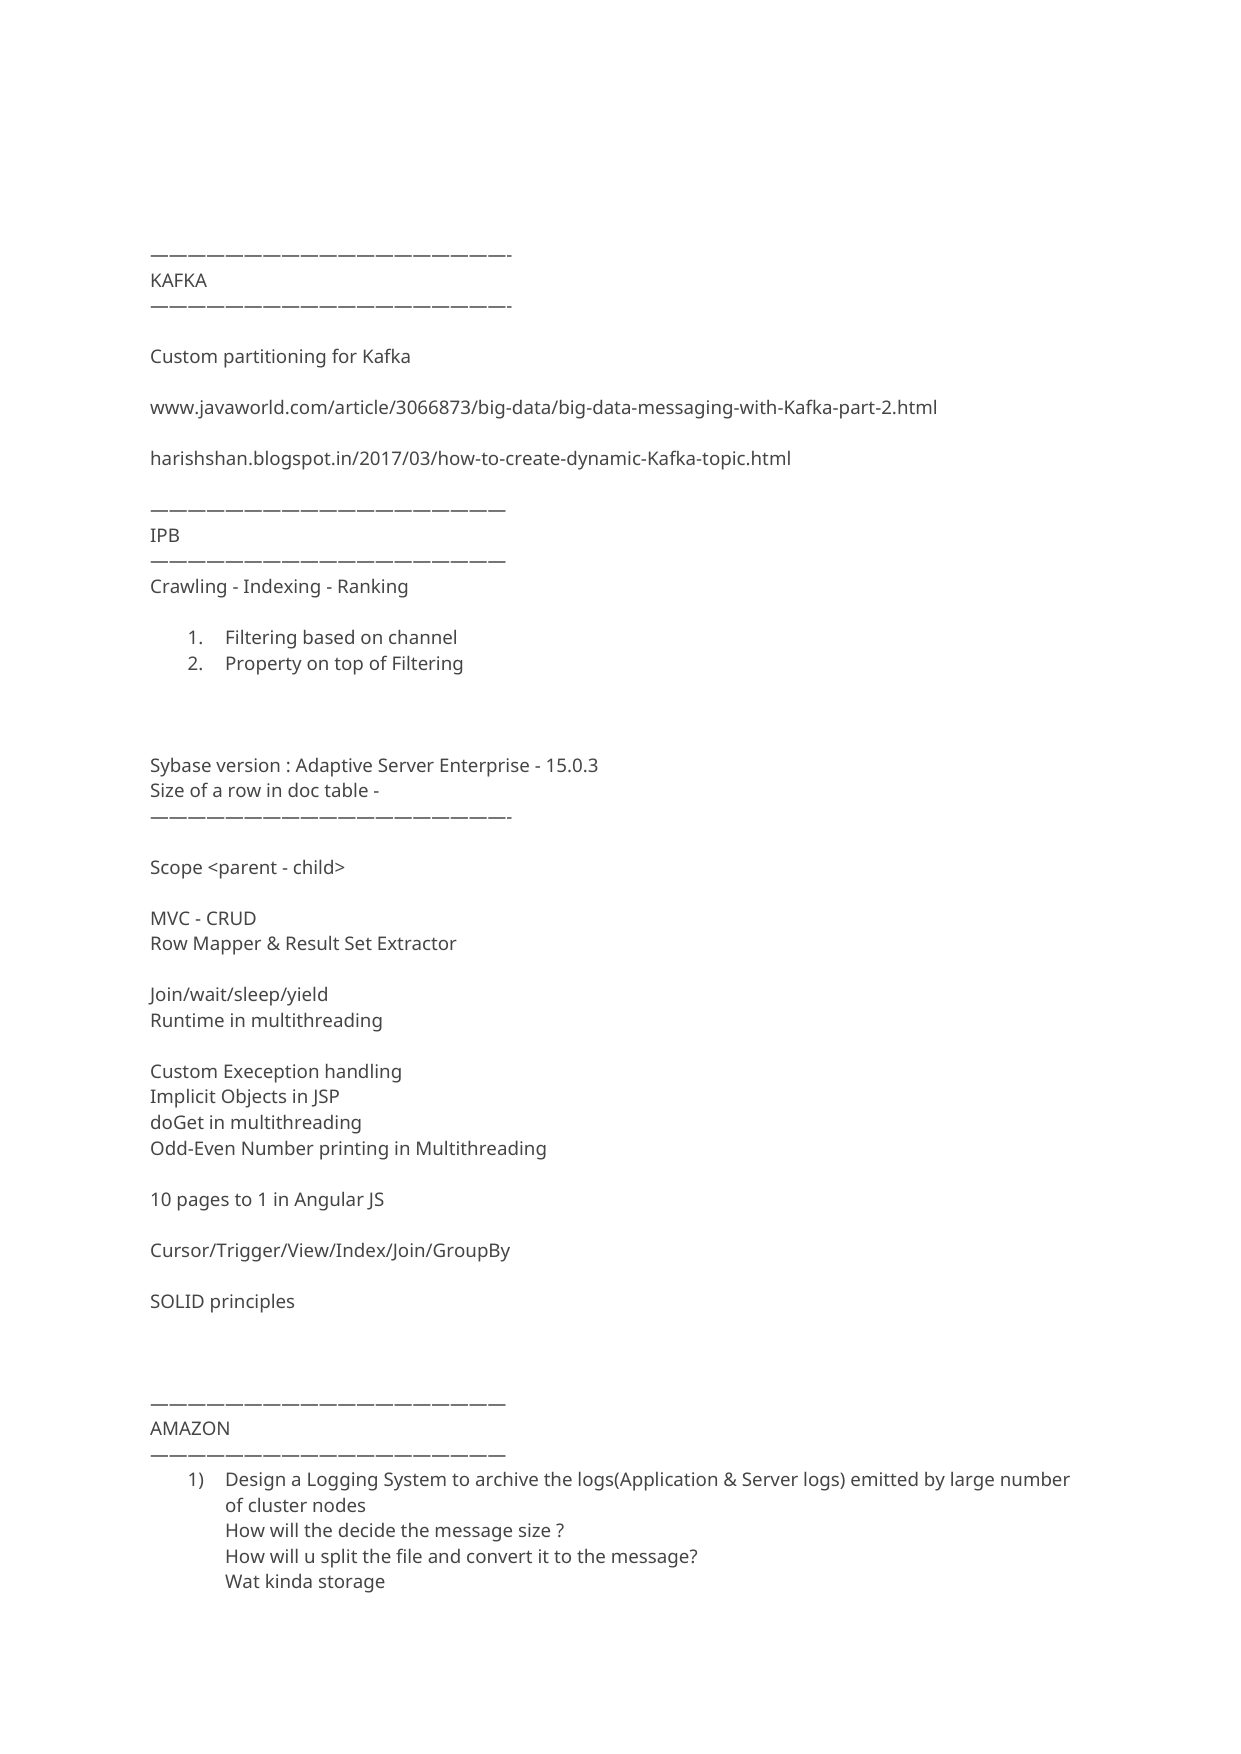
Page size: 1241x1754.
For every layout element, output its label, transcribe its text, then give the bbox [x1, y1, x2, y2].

text Join/wait/sleep/yield [150, 982, 1090, 1007]
text Custom Exeception handling [150, 1058, 1090, 1084]
text ———————————————————- [150, 242, 1090, 267]
text ———————————————————- [150, 803, 1090, 828]
text AMAZON [150, 1416, 1090, 1441]
text Odd-Even Number printing in Multithreading [150, 1135, 1090, 1160]
text harishshan.blogspot.in/2017/03/how-to-create-dynamic-Kafka-topic.html [150, 446, 1090, 471]
text Runtime in multithreading [150, 1007, 1090, 1033]
text KAFKA [150, 267, 1090, 293]
text ——————————————————— [150, 1441, 1090, 1467]
text Row Mapper & Result Set Extractor [150, 931, 1090, 956]
text How will u split the file and convert it to the message? [225, 1543, 1090, 1569]
list Design a Logging System to archive the logs(Application & Server logs) emitted by large number of cluster nodes [187, 1467, 1090, 1518]
text www.javaworld.com/article/3066873/big-data/big-data-messaging-with-Kafka-part-2.html [150, 395, 1090, 420]
text Scope <parent - child> [150, 854, 1090, 879]
text MVC - CRUD [150, 905, 1090, 931]
text How will the decide the message size ? [225, 1518, 1090, 1543]
text Wat kinda storage [225, 1569, 1090, 1594]
text 10 pages to 1 in Angular JS [150, 1186, 1090, 1211]
text ——————————————————— [150, 1390, 1090, 1416]
text ——————————————————— [150, 548, 1090, 573]
text Cursor/Trigger/View/Index/Join/GroupBy [150, 1237, 1090, 1262]
text Crawling - Indexing - Ranking [150, 573, 1090, 599]
list Filtering based on channel [187, 624, 1090, 650]
text IPB [150, 522, 1090, 548]
text doGet in multithreading [150, 1109, 1090, 1135]
text ——————————————————— [150, 497, 1090, 522]
text Implicit Objects in JSP [150, 1084, 1090, 1109]
list Property on top of Filtering [187, 650, 1090, 675]
text Sybase version : Adaptive Server Enterprise - 15.0.3 [150, 752, 1090, 777]
text Custom partitioning for Kafka [150, 344, 1090, 369]
text ———————————————————- [150, 293, 1090, 318]
text SOLID principles [150, 1288, 1090, 1313]
text Size of a row in doc table - [150, 777, 1090, 803]
